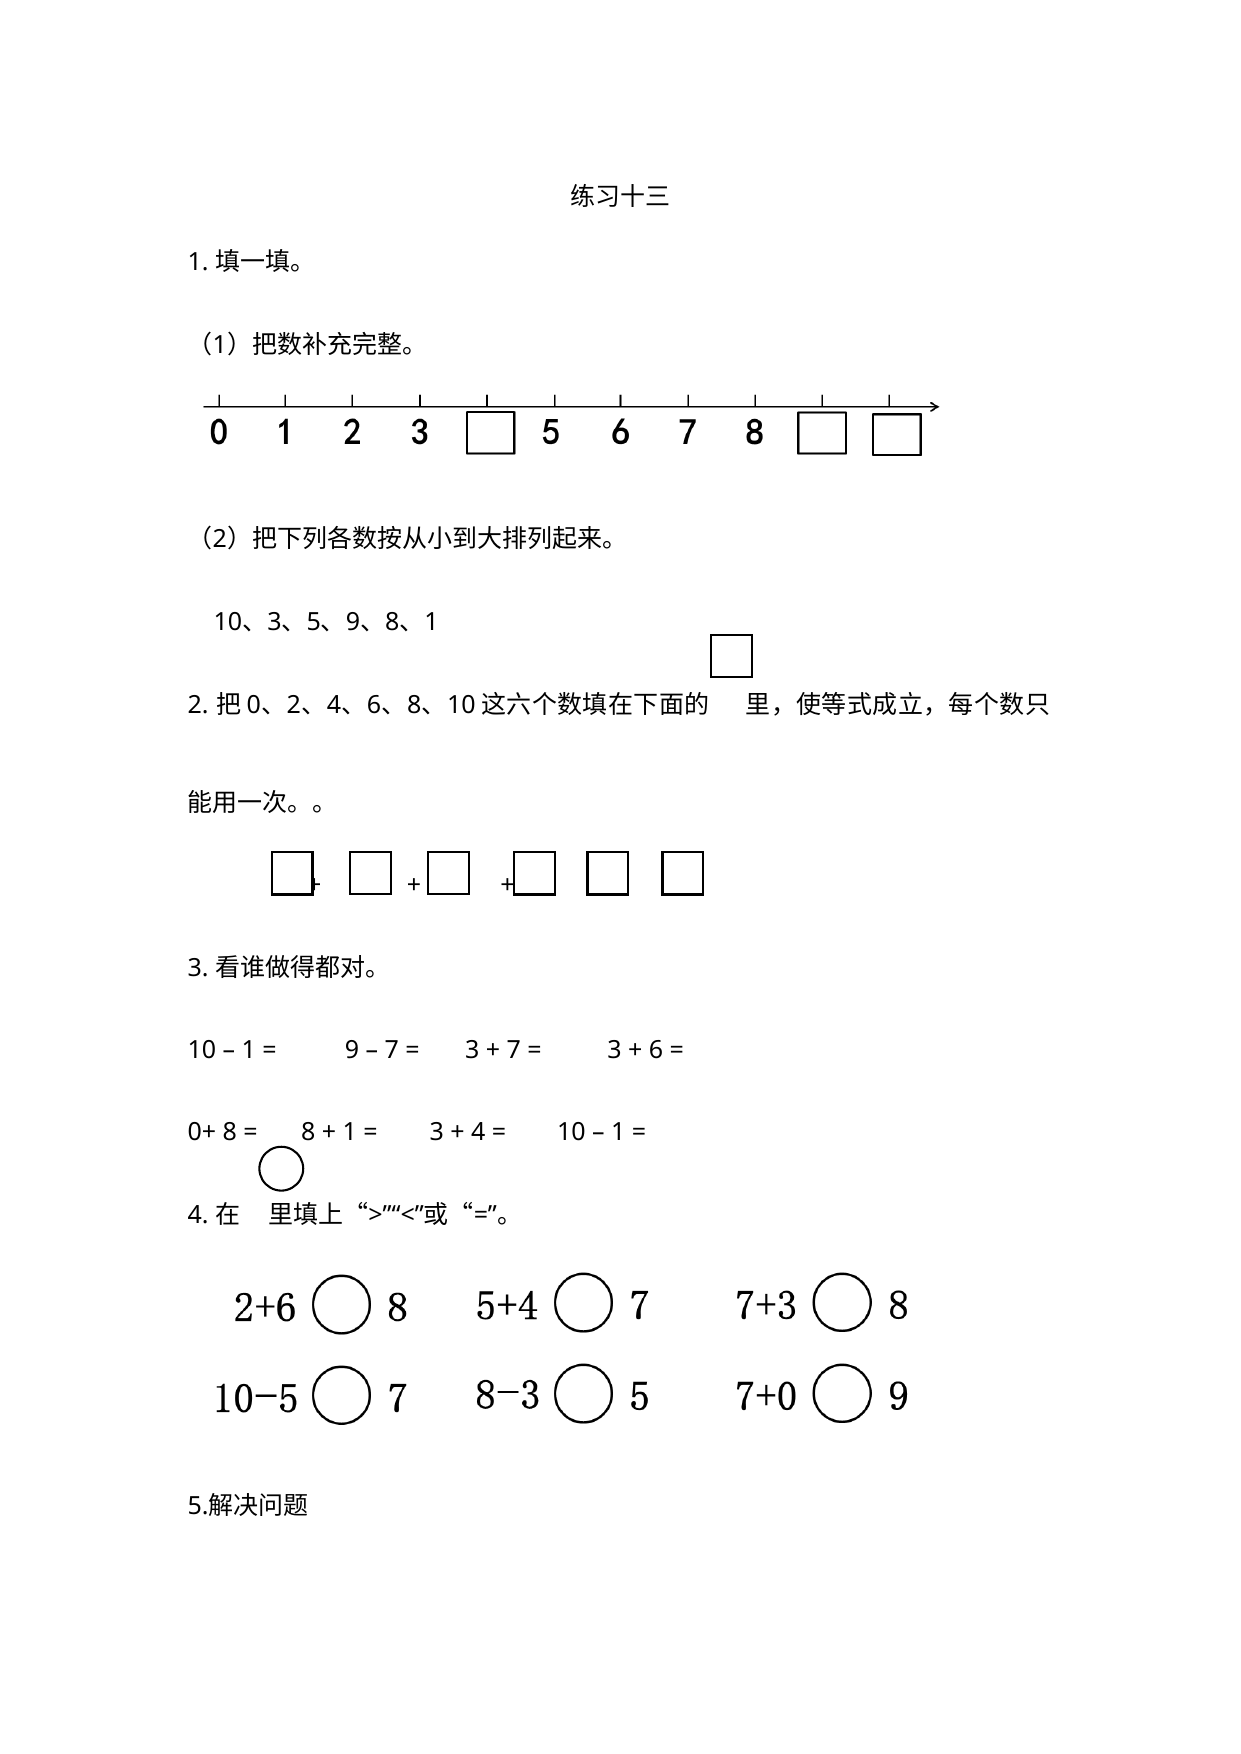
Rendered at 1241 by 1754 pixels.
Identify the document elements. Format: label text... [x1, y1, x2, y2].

text 0+ 8 = 8 + 1 = 3 + 4 = 10 – 1 = [187, 1098, 1053, 1163]
text 5.解决问题 [187, 1471, 1053, 1536]
text 3. 看谁做得都对。 [187, 933, 1053, 998]
text 2. 把0、2、4、6、8、10这六个数填在下面的 里，使等式成立，每个数只能用一次。。 [187, 670, 1053, 833]
text （2）把下列各数按从小到大排列起来。 [187, 504, 1053, 569]
text 10 – 1 = 9 – 7 = 3 + 7 = 3 + 6 = [187, 1016, 1053, 1081]
picture [187, 393, 948, 473]
text 练习十三 [187, 162, 1053, 227]
text 1. 填一填。 [187, 227, 1053, 292]
text + = + = + [187, 851, 1053, 916]
text （1）把数补充完整。 [187, 310, 1053, 375]
text 10、3、5、9、8、1 [187, 587, 1053, 652]
text 4. 在 里填上“>”“<”或“=”。 [187, 1180, 1053, 1245]
picture [187, 1263, 934, 1448]
